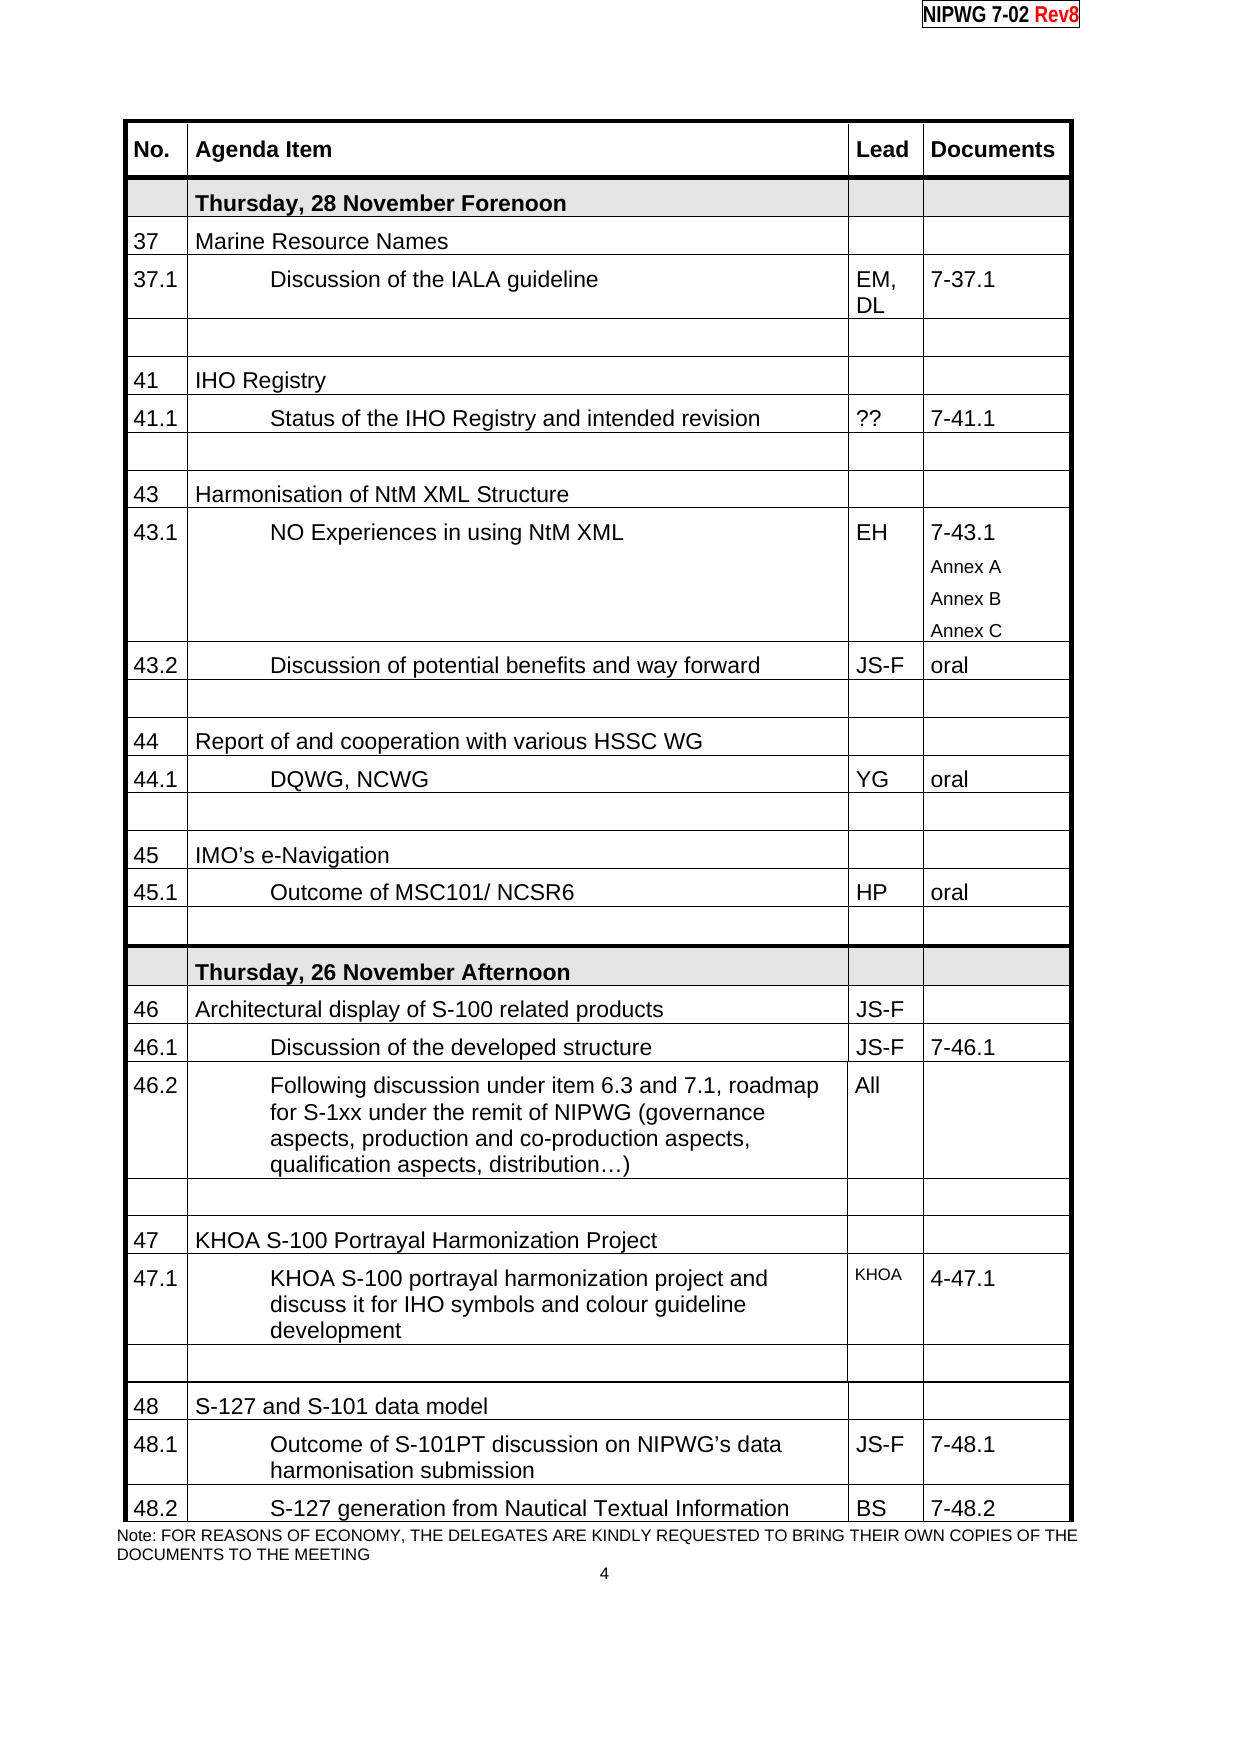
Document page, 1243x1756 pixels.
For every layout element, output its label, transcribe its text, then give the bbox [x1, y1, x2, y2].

table_cell [188, 680, 848, 717]
table_cell Thursday, 26 November Afternoon [188, 948, 848, 985]
table_cell [924, 433, 1069, 469]
table_cell [924, 1062, 1069, 1177]
table_cell IMO’s e-Navigation [188, 831, 848, 868]
table_cell [848, 1216, 923, 1253]
table_cell 7-37.1 [924, 255, 1069, 318]
table_cell [924, 986, 1069, 1023]
table_cell [924, 793, 1069, 830]
table_cell [849, 793, 923, 830]
table_cell 46.1 [128, 1024, 187, 1061]
table_cell YG [849, 756, 923, 792]
table_cell 43.1 [128, 508, 187, 641]
table_cell [924, 217, 1069, 254]
table_cell IHO Registry [188, 357, 848, 394]
table_cell [849, 1383, 923, 1419]
table_cell S-127 and S-101 data model [188, 1383, 848, 1419]
table_cell [849, 948, 923, 985]
table_cell [188, 793, 848, 830]
table_cell 46 [128, 986, 187, 1023]
table_cell HP [849, 869, 923, 906]
table_cell 48 [128, 1383, 187, 1419]
table_cell [924, 471, 1069, 507]
table_cell Following discussion under item 6.3 and 7.1, roadmap for S-1xx under the remit of NIPWG (governance aspects, production and co-production aspects, qualification aspects, distribution…) [188, 1062, 847, 1177]
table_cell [188, 1485, 848, 1521]
table_cell [924, 319, 1069, 356]
table_cell 43.2 [128, 642, 187, 679]
table_cell Thursday, 28 November Forenoon [188, 180, 848, 216]
table_header No. [128, 123, 187, 175]
table_cell [849, 718, 923, 754]
table_cell JS-F [849, 1024, 923, 1061]
table_cell 45 [128, 831, 187, 868]
table_cell EM, DL [849, 255, 923, 318]
table_cell [188, 1179, 847, 1215]
table_cell 47 [128, 1216, 187, 1253]
table_cell Outcome of MSC101/ NCSR6 [188, 869, 848, 906]
table_cell JS-F [849, 1420, 923, 1483]
table_cell 7-48.1 [924, 1420, 1069, 1483]
table_cell KHOA [848, 1254, 923, 1344]
table_cell Report of and cooperation with various HSSC WG [188, 718, 848, 754]
table_cell [924, 907, 1069, 943]
table_cell [188, 907, 848, 943]
table_cell 7-41.1 [924, 395, 1069, 432]
table_cell [128, 793, 187, 830]
table_cell Marine Resource Names [188, 217, 848, 254]
table_cell [849, 471, 923, 507]
table_cell 37.1 [128, 255, 187, 318]
table_cell [924, 718, 1069, 754]
table_cell Discussion of the developed structure [188, 1024, 848, 1061]
table_cell DQWG, NCWG [188, 756, 848, 792]
table_cell NO Experiences in using NtM XML [188, 508, 848, 641]
table_cell [924, 1383, 1069, 1419]
table_cell [128, 319, 187, 356]
table_cell 7-48.2 Annex [924, 1485, 1069, 1521]
table_cell [924, 680, 1069, 717]
table_cell 48.2 [128, 1485, 187, 1521]
table_cell 43 [128, 471, 187, 507]
table_cell [188, 1345, 847, 1381]
table_cell 41 [128, 357, 187, 394]
table_cell 45.1 [128, 869, 187, 906]
table_cell [924, 1345, 1069, 1381]
table_cell JS-F [849, 642, 923, 679]
table_cell Outcome of S-101PT discussion on NIPWG’s data harmonisation submission [188, 1420, 848, 1483]
table_cell 7-46.1 [924, 1024, 1069, 1061]
table_header Documents [924, 123, 1069, 175]
table_cell [128, 907, 187, 943]
table_cell [849, 831, 923, 868]
table_cell Discussion of potential benefits and way forward [188, 642, 848, 679]
table_cell [924, 1216, 1069, 1253]
table_cell oral [924, 642, 1069, 679]
table_cell oral [924, 756, 1069, 792]
table_cell [849, 433, 923, 469]
table_cell BS [849, 1485, 923, 1521]
table_cell [128, 1345, 187, 1381]
table_cell [128, 180, 187, 216]
table_cell EH [849, 508, 923, 641]
table_cell All [848, 1062, 923, 1177]
table_cell [128, 948, 187, 985]
table_cell 7-43.1 Annex A Annex B Annex C [924, 508, 1069, 641]
table_cell [188, 319, 848, 356]
table_cell [848, 1179, 923, 1215]
table_cell 44 [128, 718, 187, 754]
table_cell 47.1 [128, 1254, 187, 1344]
table_cell [849, 180, 923, 216]
table_cell Architectural display of S-100 related products [188, 986, 848, 1023]
table_cell Harmonisation of NtM XML Structure [188, 471, 848, 507]
table_cell [849, 319, 923, 356]
table_cell 4-47.1 [924, 1254, 1069, 1344]
table_cell 37 [128, 217, 187, 254]
table_cell [849, 907, 923, 943]
table_cell ?? [849, 395, 923, 432]
table_header Agenda Item [188, 123, 848, 175]
table_header Lead [849, 123, 923, 175]
table_cell JS-F [849, 986, 923, 1023]
table_cell 44.1 [128, 756, 187, 792]
table_cell oral [924, 869, 1069, 906]
table_cell [128, 680, 187, 717]
table_cell [188, 433, 848, 469]
table_cell 46.2 [128, 1062, 187, 1177]
table_cell KHOA S-100 Portrayal Harmonization Project [188, 1216, 847, 1253]
table_cell Status of the IHO Registry and intended revision [188, 395, 848, 432]
table_cell [924, 357, 1069, 394]
table_cell Discussion of the IALA guideline [188, 255, 848, 318]
table_cell KHOA S-100 portrayal harmonization project and discuss it for IHO symbols and colour guideline development [188, 1254, 847, 1344]
table_cell [924, 831, 1069, 868]
table_cell [924, 180, 1069, 216]
table_cell [849, 680, 923, 717]
table_cell [849, 217, 923, 254]
table_cell [848, 1345, 923, 1381]
table_cell [924, 1179, 1069, 1215]
table_cell 48.1 [128, 1420, 187, 1483]
table_cell 41.1 [128, 395, 187, 432]
table_cell [128, 433, 187, 469]
table_cell [849, 357, 923, 394]
table_cell [924, 948, 1069, 985]
table_cell [128, 1179, 187, 1215]
